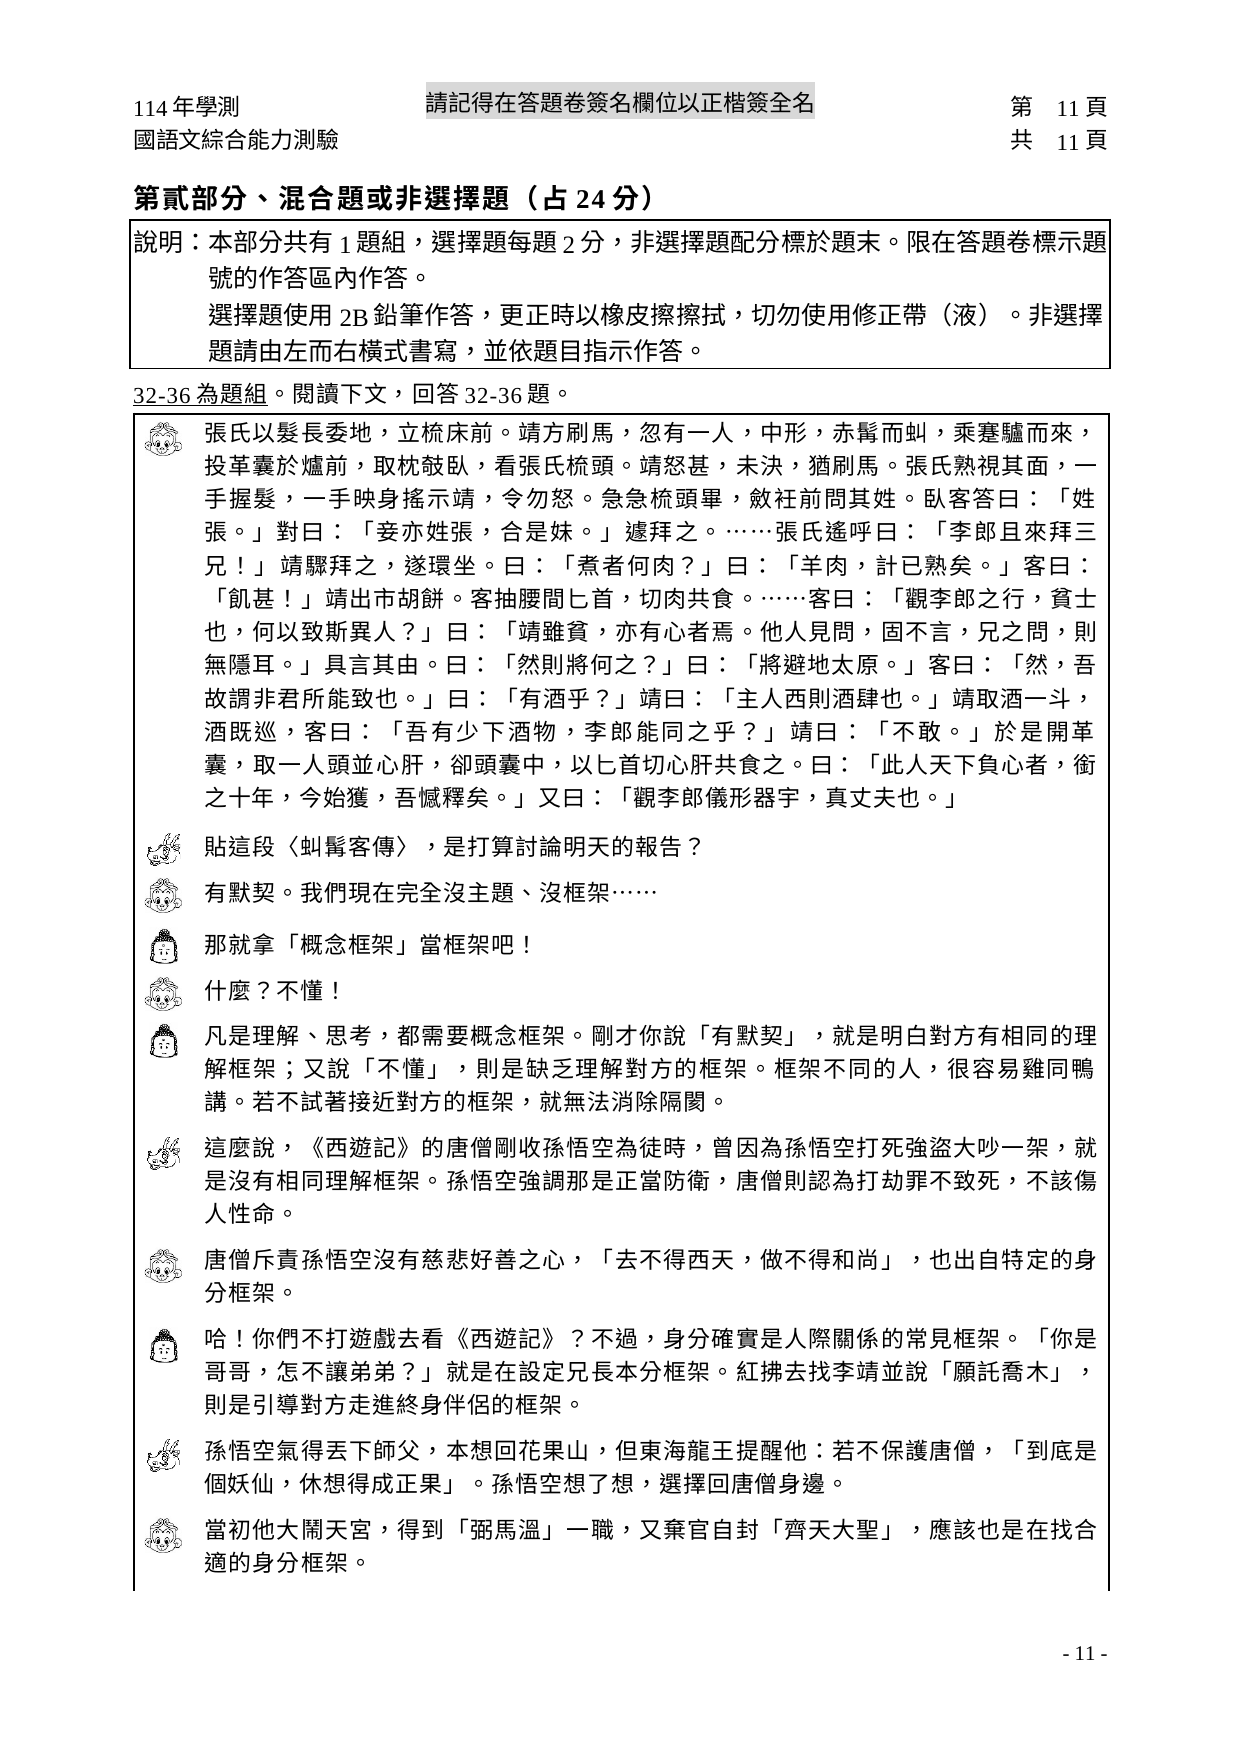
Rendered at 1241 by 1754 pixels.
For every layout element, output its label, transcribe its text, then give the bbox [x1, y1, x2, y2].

table_cell 哈！你們不打遊戲去看《西遊記》？不過，身分確實是人際關係的常見框架。「你是哥哥，怎不讓弟弟？」就是在設定兄長本分框架。紅拂去找李靖並說「願託喬木」，則是引導對方走進終身伴侶的框架。 [193, 1321, 1108, 1433]
table_cell 當初他大鬧天宮，得到「弼馬溫」一職，又棄官自封「齊天大聖」，應該也是在找合適的身分框架。 [193, 1512, 1108, 1591]
table_cell 有默契。我們現在完全沒主題、沒框架…… [193, 873, 1108, 921]
table_cell 那就拿「概念框架」當框架吧！ [193, 921, 1108, 969]
table_cell [135, 969, 193, 1017]
table_header [135, 415, 193, 826]
table_cell [135, 873, 193, 921]
table_cell 凡是理解、思考，都需要概念框架。剛才你說「有默契」，就是明白對方有相同的理解框架；又說「不懂」，則是缺乏理解對方的框架。框架不同的人，很容易雞同鴨講。若不試著接近對方的框架，就無法消除隔閡。 [193, 1018, 1108, 1130]
table_header 張氏以髮長委地，立梳床前。靖方刷馬，忽有一人，中形，赤髯而虯，乘蹇驢而來，投革囊於爐前，取枕攲臥，看張氏梳頭。靖怒甚，未決，猶刷馬。張氏熟視其面，一手握髮，一手映身搖示靖，令勿怒。急急梳頭畢，斂衽前問其姓。臥客答曰：「姓張。」對曰：「妾亦姓張，合是妹。」遽拜之。……張氏遙呼曰：「李郎且來拜三兄！」靖驟拜之，遂環坐。曰：「煮者何肉？」曰：「羊肉，計已熟矣。」客曰：「飢甚！」靖出市胡餅。客抽腰間匕首，切肉共食。……客曰：「觀李郎之行，貧士也，何以致斯異人？」曰：「靖雖貧，亦有心者焉。他人見問，固不言，兄之問，則無隱耳。」具言其由。曰：「然則將何之？」曰：「將避地太原。」客曰：「然，吾故謂非君所能致也。」曰：「有酒乎？」靖曰：「主人西則酒肆也。」靖取酒一斗，酒既巡，客曰：「吾有少下酒物，李郎能同之乎？」靖曰：「不敢。」於是開革囊，取一人頭並心肝，卻頭囊中，以匕首切心肝共食之。曰：「此人天下負心者，銜之十年，今始獲，吾憾釋矣。」又曰：「觀李郎儀形器宇，真丈夫也。」 [193, 415, 1108, 826]
table_cell 什麼？不懂！ [193, 969, 1108, 1017]
table_cell [135, 826, 193, 873]
table_cell [135, 1130, 193, 1242]
text 說明：本部分共有1題組，選擇題每題2分，非選擇題配分標於題末。限在答題卷標示題號的作答區內作答。 選擇題使用2B鉛筆作答，更正時以橡皮擦擦拭，切勿使用修正帶（液）。非選擇題請由左而右橫式書寫，並依題目指示作答。 [131, 221, 1109, 368]
table_cell 貼這段〈虯髯客傳〉，是打算討論明天的報告？ [193, 826, 1108, 873]
table_cell 孫悟空氣得丟下師父，本想回花果山，但東海龍王提醒他：若不保護唐僧，「到底是個妖仙，休想得成正果」。孫悟空想了想，選擇回唐僧身邊。 [193, 1433, 1108, 1512]
table_cell [135, 921, 193, 969]
text 32-36為題組。閱讀下文，回答32-36題。 [133, 375, 1107, 409]
table_cell [135, 1433, 193, 1512]
table_cell [135, 1512, 193, 1591]
text 第貳部分、混合題或非選擇題（占24分） [133, 177, 1107, 216]
table_cell 這麼說，《西遊記》的唐僧剛收孫悟空為徒時，曾因為孫悟空打死強盜大吵一架，就是沒有相同理解框架。孫悟空強調那是正當防衛，唐僧則認為打劫罪不致死，不該傷人性命。 [193, 1130, 1108, 1242]
table_cell [135, 1321, 193, 1433]
table_cell 唐僧斥責孫悟空沒有慈悲好善之心，「去不得西天，做不得和尚」，也出自特定的身分框架。 [193, 1242, 1108, 1321]
table_cell [135, 1018, 193, 1130]
table_cell [135, 1242, 193, 1321]
